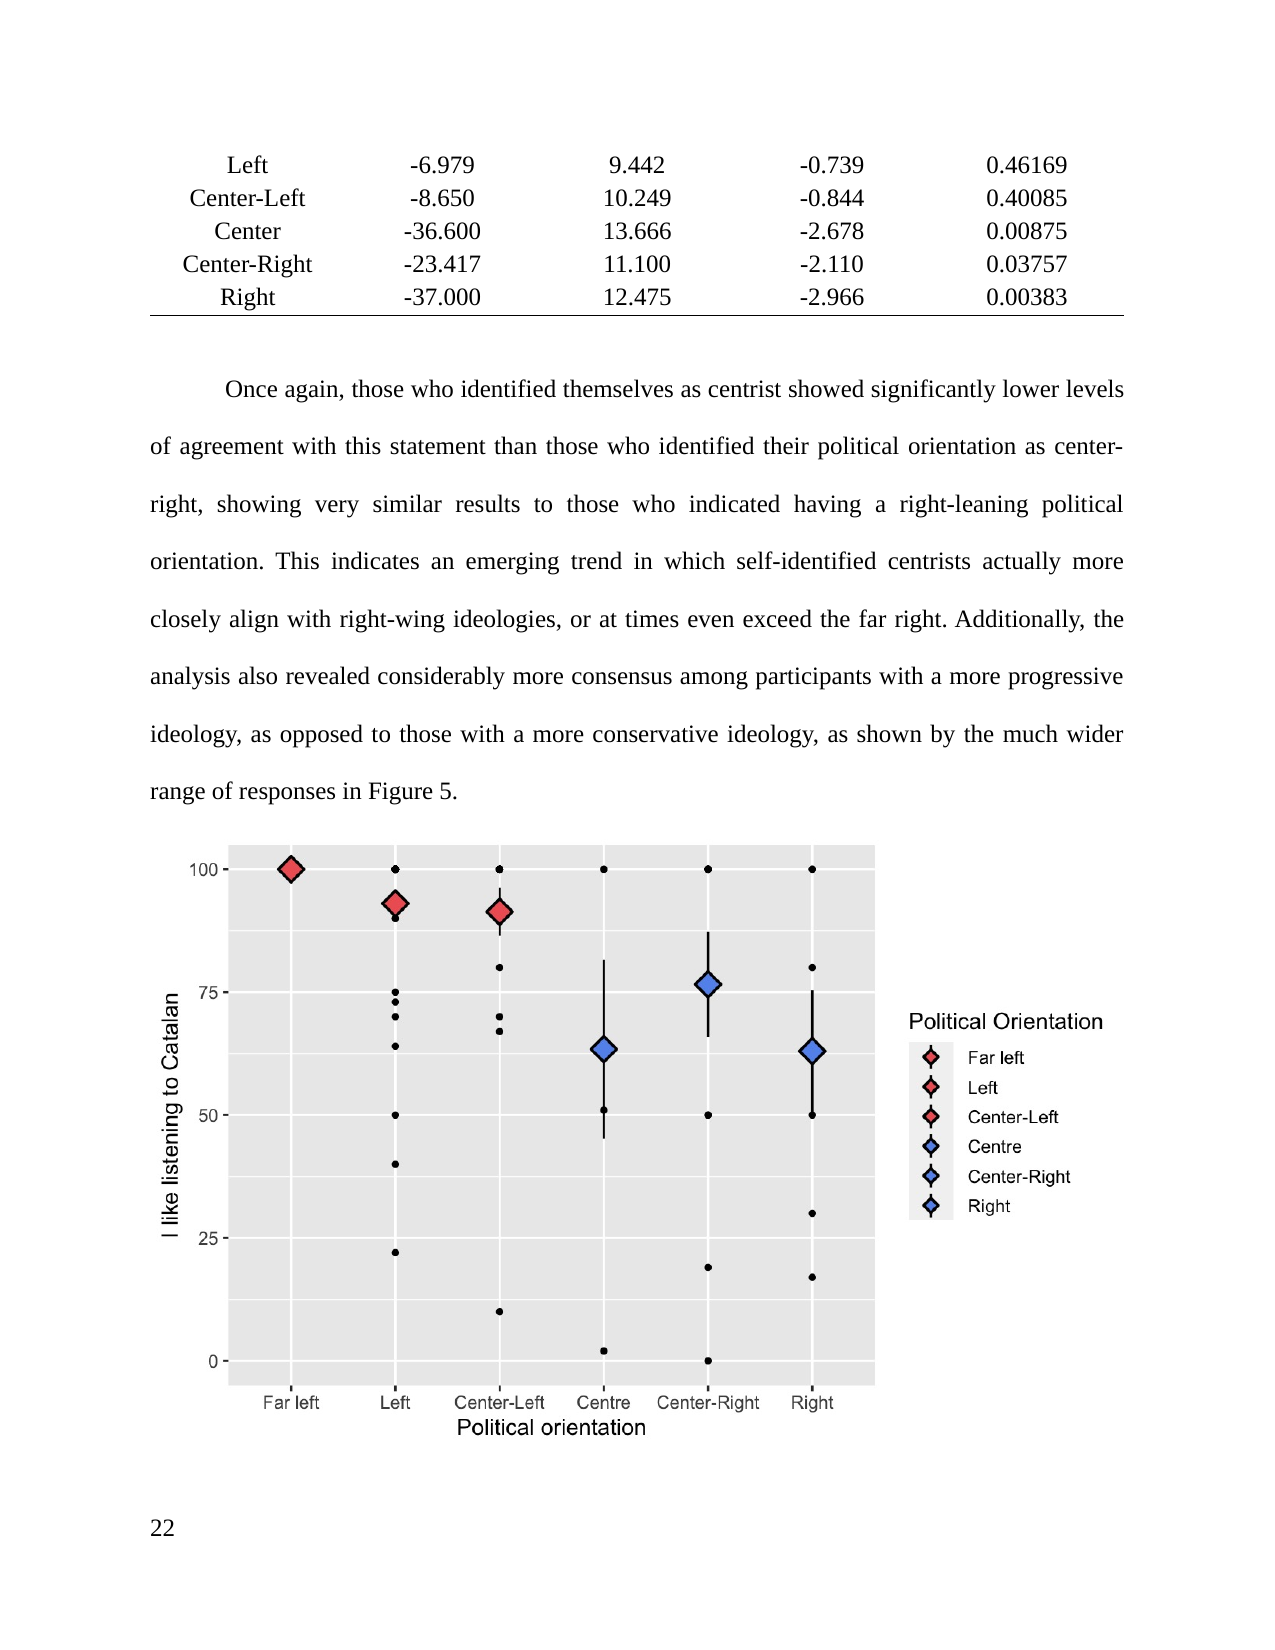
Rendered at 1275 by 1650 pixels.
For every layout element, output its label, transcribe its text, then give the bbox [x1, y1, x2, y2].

table_cell Right [150, 282, 345, 315]
table_cell 0.40085 [929, 183, 1124, 216]
table_cell 12.475 [540, 282, 734, 315]
table_cell -23.417 [345, 249, 539, 282]
table_cell -37.000 [345, 282, 539, 315]
table_cell Center [150, 216, 345, 249]
table_cell -8.650 [345, 183, 539, 216]
table_cell Center-Right [150, 249, 345, 282]
table_cell 11.100 [540, 249, 734, 282]
table_cell -6.979 [345, 150, 539, 183]
table_cell Center-Left [150, 183, 345, 216]
table_cell 0.00875 [929, 216, 1124, 249]
table_cell 13.666 [540, 216, 734, 249]
table_cell -2.966 [734, 282, 929, 315]
table_cell -2.110 [734, 249, 929, 282]
table_cell 0.46169 [929, 150, 1124, 183]
table_cell Left [150, 150, 345, 183]
table_cell -0.739 [734, 150, 929, 183]
table_cell 0.00383 [929, 282, 1124, 315]
table_cell -36.600 [345, 216, 539, 249]
text Once again, those who identified themselves as centrist showed significantly lower levels of agreement with this statement than those who identified their political orientation as center-right, showing very similar results to those who indicated having a right-leaning political orientation. This indicates an emerging trend in which self-identified centrists actually more closely align with right-wing ideologies, or at times even exceed the far right. Additionally, the analysis also revealed considerably more consensus among participants with a more progressive ideology, as opposed to those with a more conservative ideology, as shown by the much wider range of responses in Figure 5. [150, 374, 1125, 805]
picture [150, 833, 1125, 1450]
table_cell -0.844 [734, 183, 929, 216]
table_cell -2.678 [734, 216, 929, 249]
table_cell 10.249 [540, 183, 734, 216]
table_cell 9.442 [540, 150, 734, 183]
table_cell 0.03757 [929, 249, 1124, 282]
